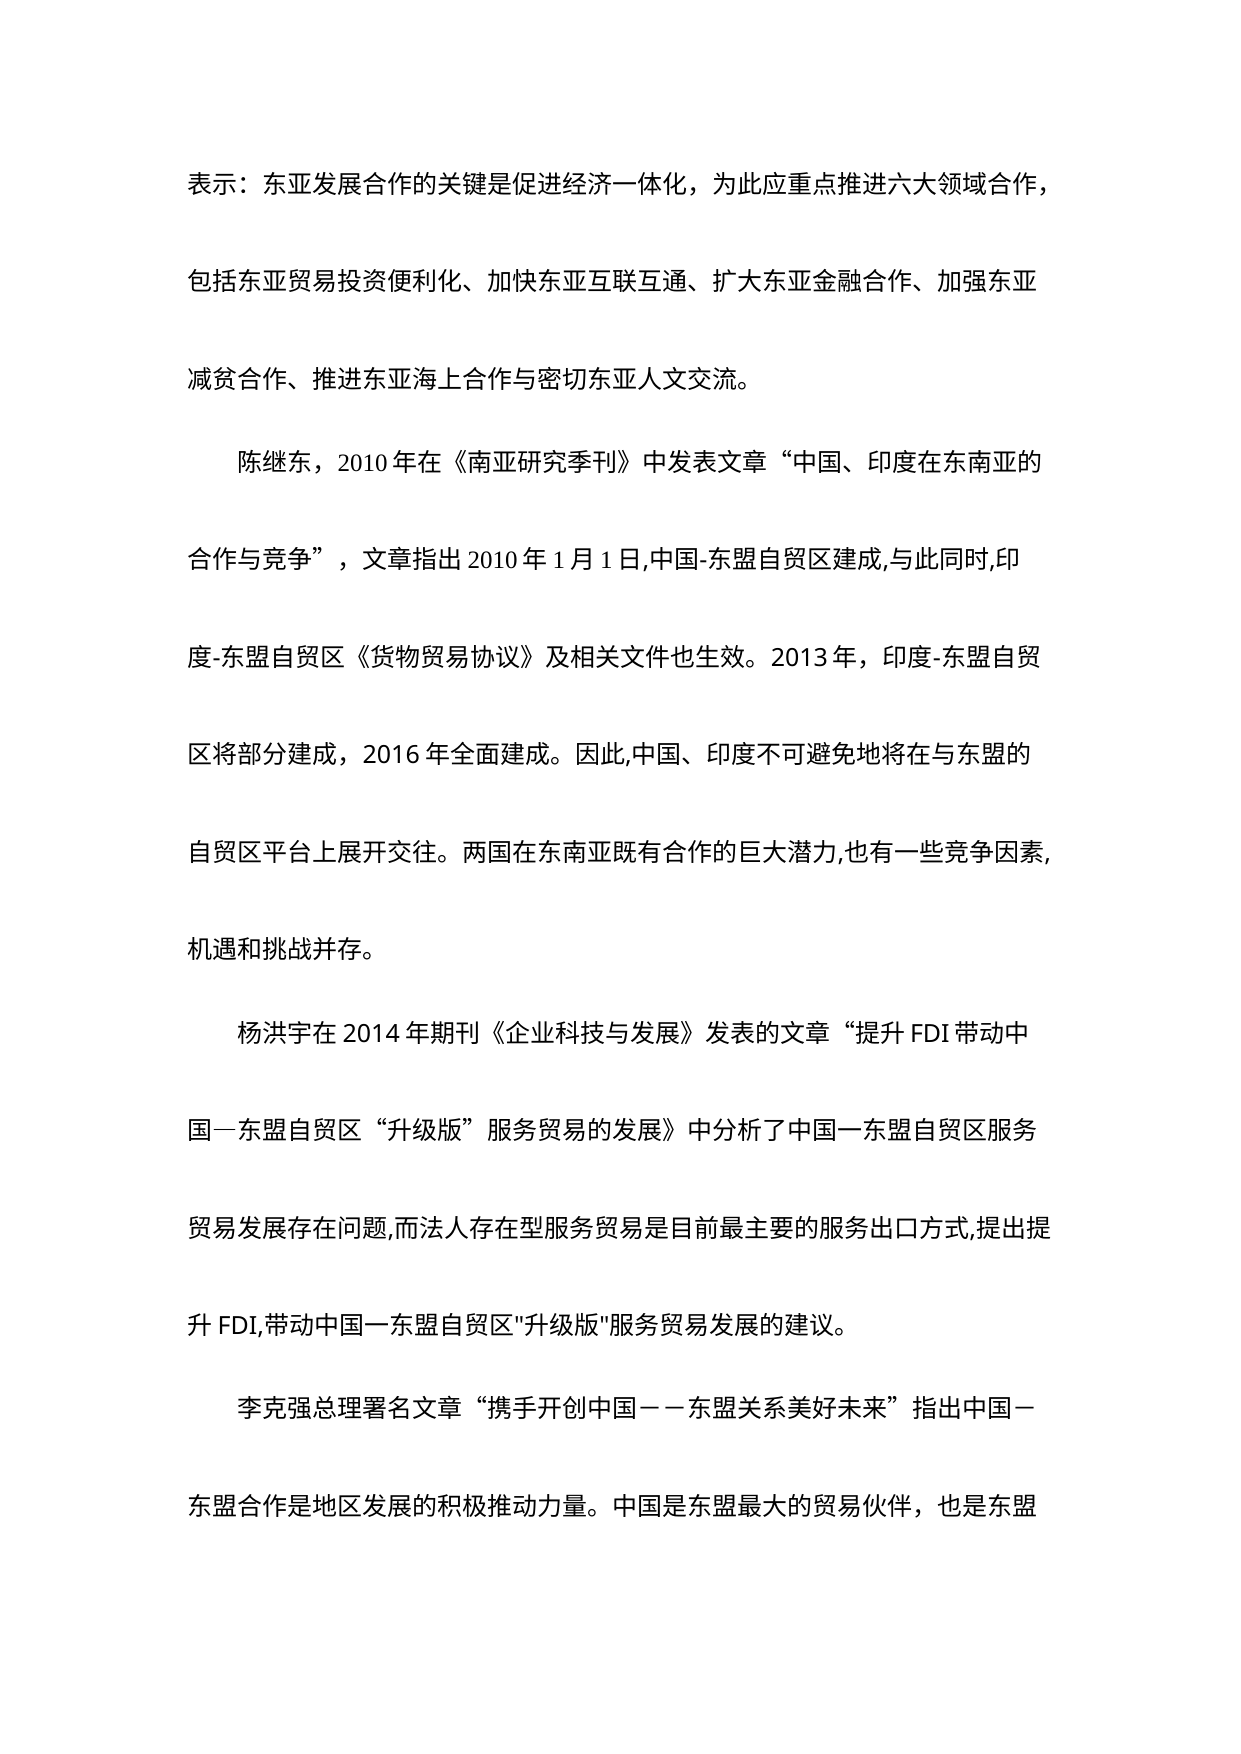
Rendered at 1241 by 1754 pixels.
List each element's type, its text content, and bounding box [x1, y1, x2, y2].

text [187, 150, 1053, 410]
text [187, 1374, 1053, 1537]
text 杨洪宇在2014年期刊《企业科技与发展》发表的文章“提升FDI带动中国—东盟自贸区“升级版”服务贸易的发展》中分析了中国一东盟自贸区服务贸易发展存在问题,而法人存在型服务贸易是目前最主要的服务出口方式,提出提升FDI,带动中国一东盟自贸区"升级版"服务贸易发展的建议。 [187, 999, 1053, 1356]
text 陈继东，2010年在《南亚研究季刊》中发表文章“中国、印度在东南亚的合作与竞争”，文章指出2010年1月1日,中国-东盟自贸区建成,与此同时,印度-东盟自贸区《货物贸易协议》及相关文件也生效。2013年，印度-东盟自贸区将部分建成，2016年全面建成。因此,中国、印度不可避免地将在与东盟的自贸区平台上展开交往。两国在东南亚既有合作的巨大潜力,也有一些竞争因素,机遇和挑战并存。 [187, 428, 1053, 981]
